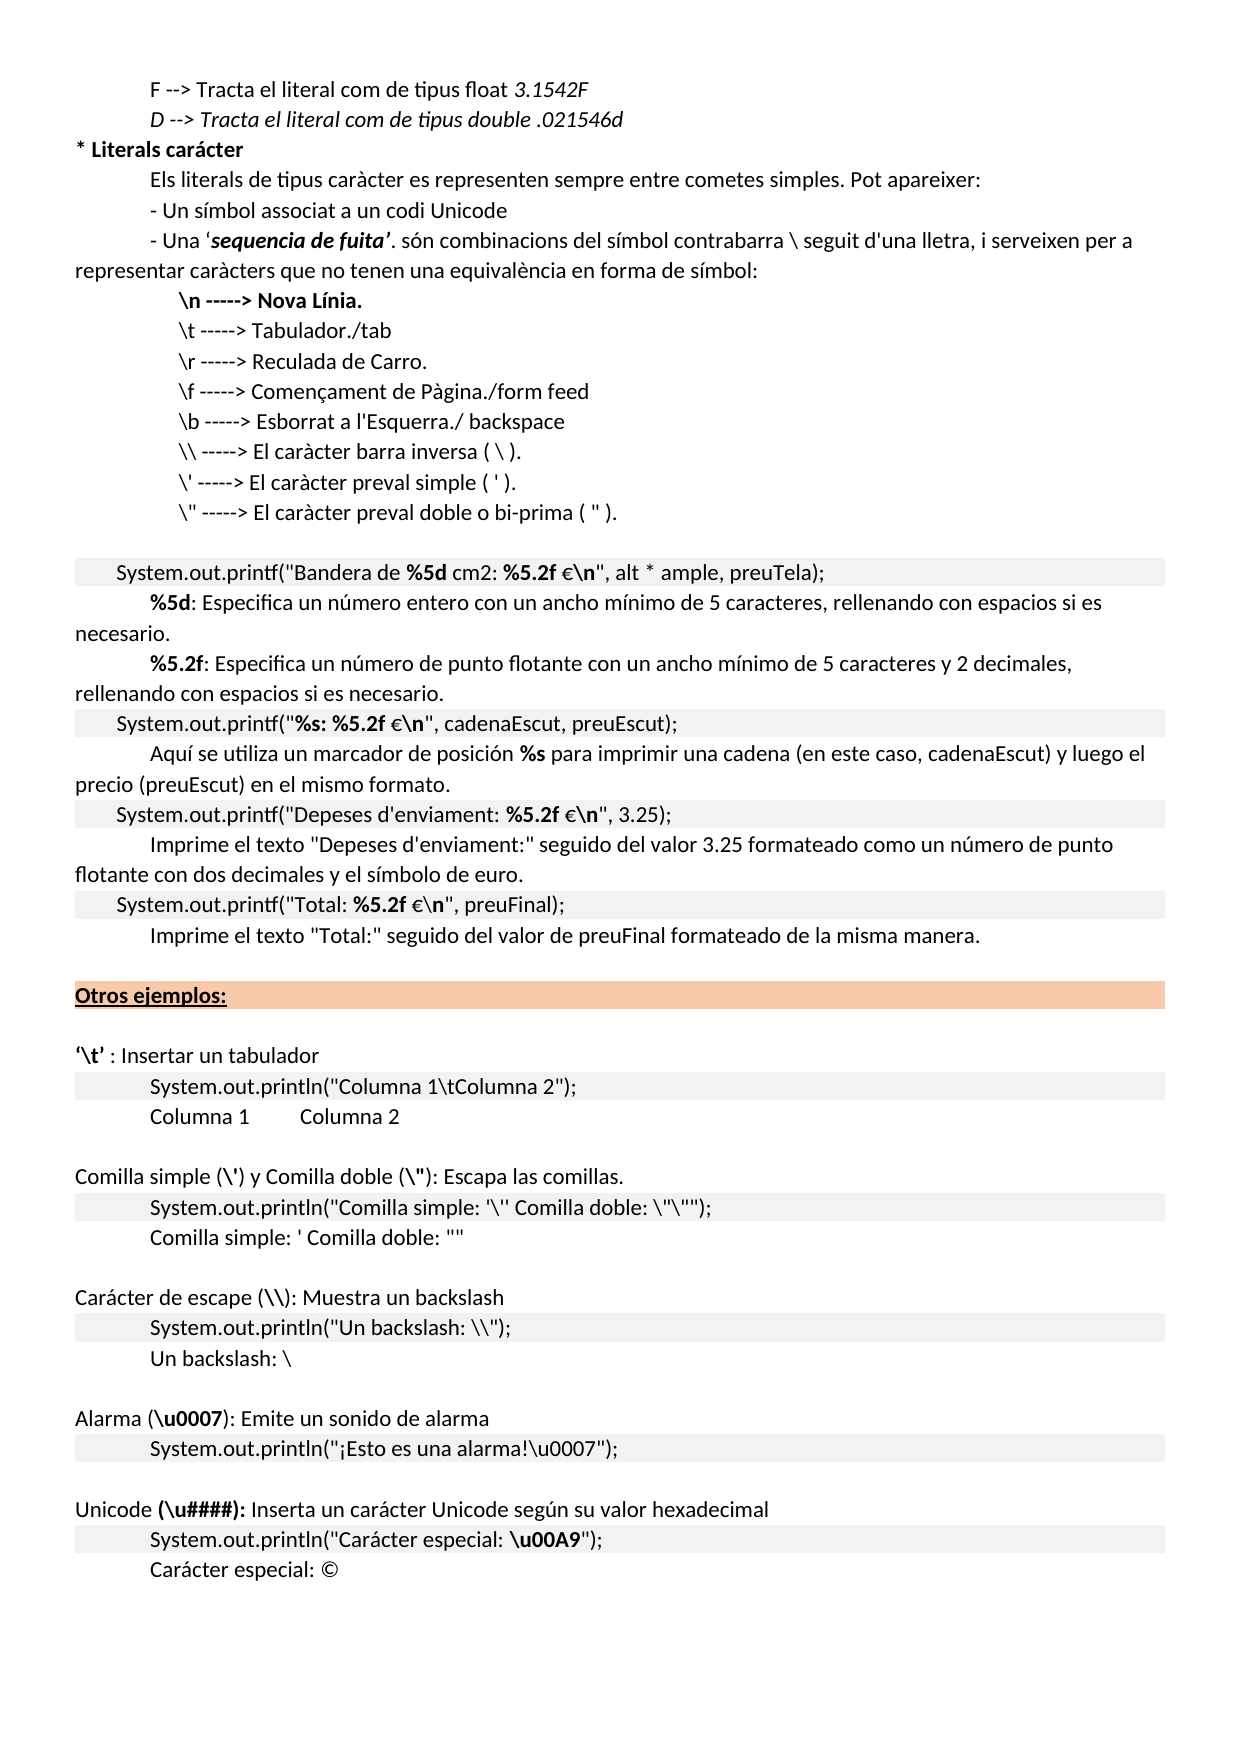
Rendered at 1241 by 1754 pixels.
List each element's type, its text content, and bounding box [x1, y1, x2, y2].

text \" -----> El caràcter preval doble o bi-prima ( " ). [178, 498, 1165, 526]
text Alarma (\u0007): Emite un sonido de alarma [75, 1404, 1165, 1432]
text \f -----> Començament de Pàgina./form feed [178, 377, 1165, 405]
text Imprime el texto "Depeses d'enviament:" seguido del valor 3.25 formateado como un número de punto flotante con dos decimales y el símbolo de euro. [75, 830, 1165, 888]
text * Literals carácter [75, 135, 1165, 163]
text System.out.println("¡Esto es una alarma!\u0007"); [75, 1434, 1165, 1462]
text \b -----> Esborrat a l'Esquerra./ backspace [178, 407, 1165, 435]
text Carácter especial: © [75, 1555, 1165, 1583]
text System.out.printf("Bandera de %5d cm2: %5.2f €\n", alt * ample, preuTela); [75, 558, 1165, 586]
text %5.2f: Especifica un número de punto flotante con un ancho mínimo de 5 caracteres y 2 decimales, rellenando con espacios si es necesario. [75, 649, 1165, 707]
text \' -----> El caràcter preval simple ( ' ). [178, 468, 1165, 496]
text System.out.printf("%s: %5.2f €\n", cadenaEscut, preuEscut); [75, 709, 1165, 737]
text Els literals de tipus caràcter es representen sempre entre cometes simples. Pot apareixer: [75, 166, 1165, 194]
text F --> Tracta el literal com de tipus float 3.1542F [75, 75, 1165, 103]
text - Una ‘sequencia de fuita’. són combinacions del símbol contrabarra \ seguit d'una lletra, i serveixen per a representar caràcters que no tenen una equivalència en forma de símbol: [75, 226, 1165, 284]
text \\ -----> El caràcter barra inversa ( \ ). [178, 437, 1165, 466]
text Unicode (\u####): Inserta un carácter Unicode según su valor hexadecimal [75, 1495, 1165, 1523]
text %5d: Especifica un número entero con un ancho mínimo de 5 caracteres, rellenando con espacios si es necesario. [75, 588, 1165, 647]
text Carácter de escape (\\): Muestra un backslash [75, 1283, 1165, 1311]
text D --> Tracta el literal com de tipus double .021546d [75, 105, 1165, 133]
text - Un símbol associat a un codi Unicode [75, 196, 1165, 224]
text System.out.printf("Depeses d'enviament: %5.2f €\n", 3.25); [75, 800, 1165, 828]
text \t -----> Tabulador./tab [178, 317, 1165, 345]
text Imprime el texto "Total:" seguido del valor de preuFinal formateado de la misma manera. [75, 921, 1165, 949]
text Comilla simple: ' Comilla doble: "" [75, 1223, 1165, 1251]
text \n -----> Nova Línia. [178, 286, 1165, 314]
text Un backslash: \ [75, 1344, 1165, 1372]
text System.out.println("Carácter especial: \u00A9"); [75, 1525, 1165, 1553]
text System.out.println("Comilla simple: '\'' Comilla doble: \"\""); [75, 1193, 1165, 1221]
text Aquí se utiliza un marcador de posición %s para imprimir una cadena (en este caso, cadenaEscut) y luego el precio (preuEscut) en el mismo formato. [75, 739, 1165, 798]
text System.out.printf("Total: %5.2f €\n", preuFinal); [75, 891, 1165, 919]
text ‘\t’ : Insertar un tabulador [75, 1042, 1165, 1070]
text \r -----> Reculada de Carro. [178, 347, 1165, 375]
text System.out.println("Columna 1\tColumna 2"); [75, 1072, 1165, 1100]
text Otros ejemplos: [75, 981, 1165, 1009]
text System.out.println("Un backslash: \\"); [75, 1313, 1165, 1342]
text Comilla simple (\') y Comilla doble (\"): Escapa las comillas. [75, 1162, 1165, 1191]
text Columna 1 Columna 2 [75, 1102, 1165, 1130]
